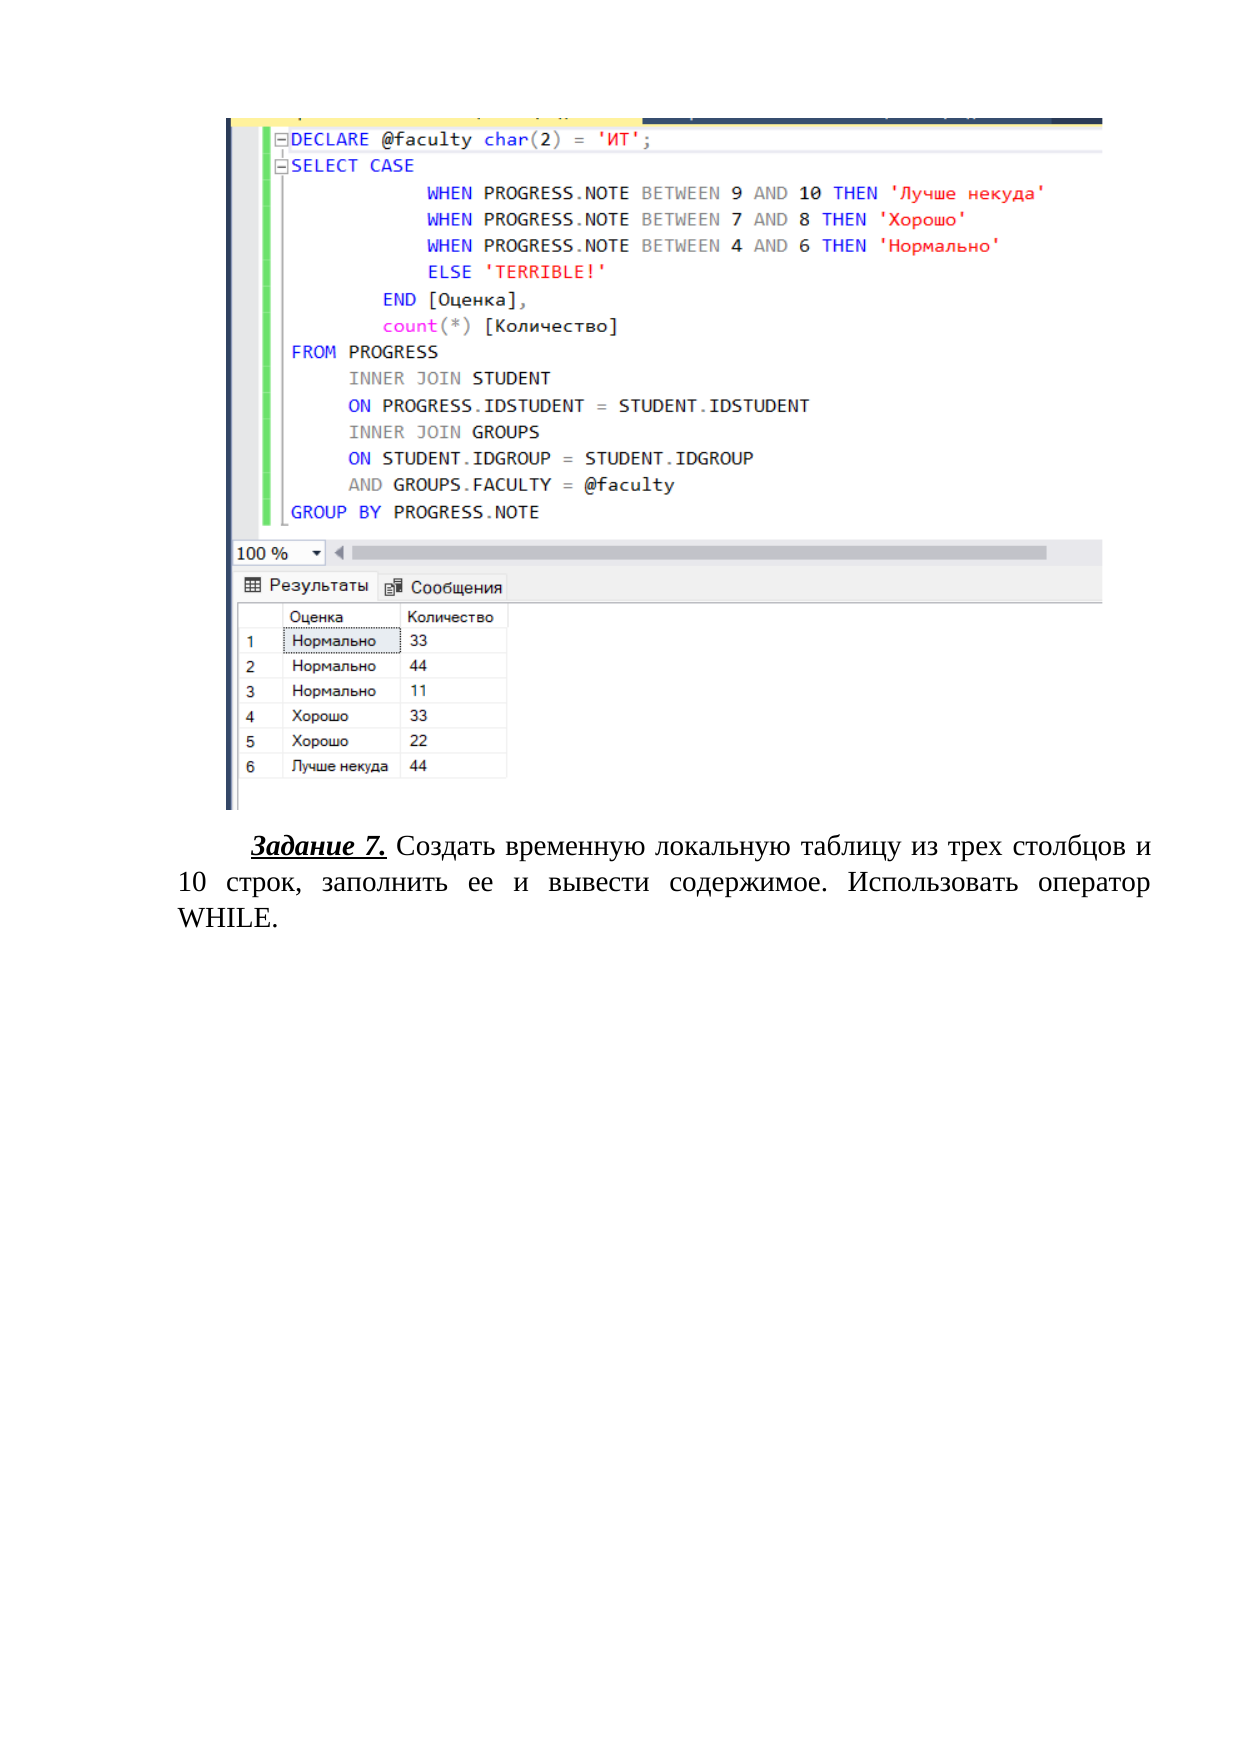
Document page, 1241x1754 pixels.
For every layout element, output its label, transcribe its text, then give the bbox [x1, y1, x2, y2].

text Задание 7. Создать временную локальную таблицу из трех столбцов и 10 строк, заполнить ее и вывести содержимое. Использовать оператор WHILE. [177, 828, 1152, 934]
picture [226, 118, 1103, 810]
